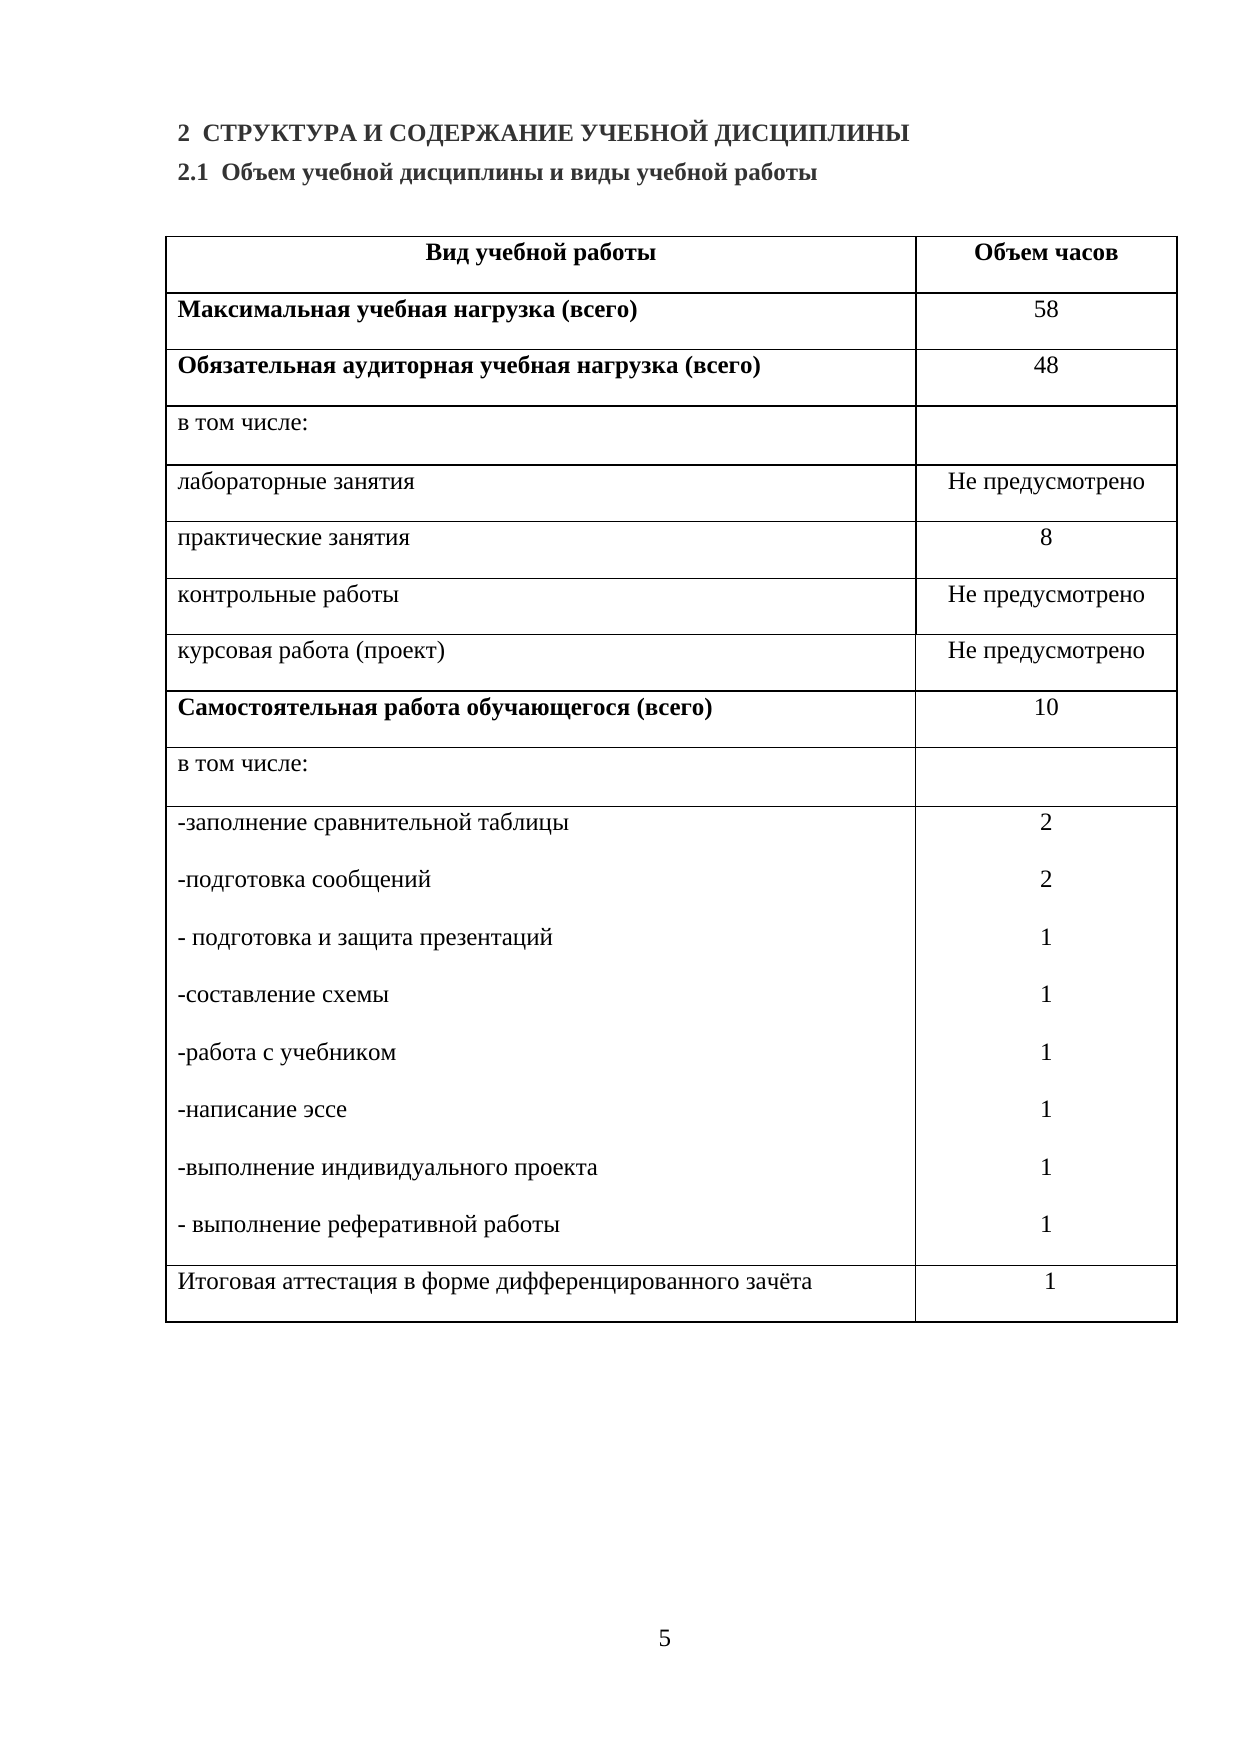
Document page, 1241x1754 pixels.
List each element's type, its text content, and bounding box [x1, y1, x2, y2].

table_cell контрольные работы [167, 579, 915, 634]
text 2 СТРУКТУРА И СОДЕРЖАНИЕ УЧЕБНОЙ ДИСЦИПЛИНЫ [177, 118, 1152, 147]
table_cell Самостоятельная работа обучающегося (всего) [167, 692, 915, 747]
table_cell Обязательная аудиторная учебная нагрузка (всего) [167, 350, 915, 405]
text 2.1 Объем учебной дисциплины и виды учебной работы [177, 157, 1152, 186]
table_cell -заполнение сравнительной таблицы -подготовка сообщений - подготовка и защита презентаций -составление схемы -работа с учебником -написание эссе -выполнение индивидуального проекта - выполнение реферативной работы [167, 807, 915, 1264]
table_cell 8 [917, 522, 1176, 577]
table_cell 58 [917, 294, 1176, 349]
table_cell 10 [916, 692, 1176, 747]
table_cell [916, 748, 1176, 806]
table_cell практические занятия [167, 522, 915, 577]
table_cell Не предусмотрено [917, 466, 1176, 521]
table_cell в том числе: [167, 407, 915, 464]
table_cell Итоговая аттестация в форме дифференцированного зачёта [167, 1266, 915, 1321]
table_cell [917, 407, 1176, 464]
table_header Вид учебной работы [167, 237, 915, 292]
table_header Объем часов [917, 237, 1176, 292]
table_cell Максимальная учебная нагрузка (всего) [167, 294, 915, 349]
table_cell Не предусмотрено [916, 635, 1176, 690]
table_cell Не предусмотрено [917, 579, 1176, 634]
table_cell 1 [916, 1266, 1176, 1321]
table_cell курсовая работа (проект) [167, 635, 915, 690]
table_cell в том числе: [167, 748, 915, 806]
table_cell 48 [917, 350, 1176, 405]
table_cell лабораторные занятия [167, 466, 915, 521]
table_cell 2 2 1 1 1 1 1 1 [916, 807, 1176, 1264]
